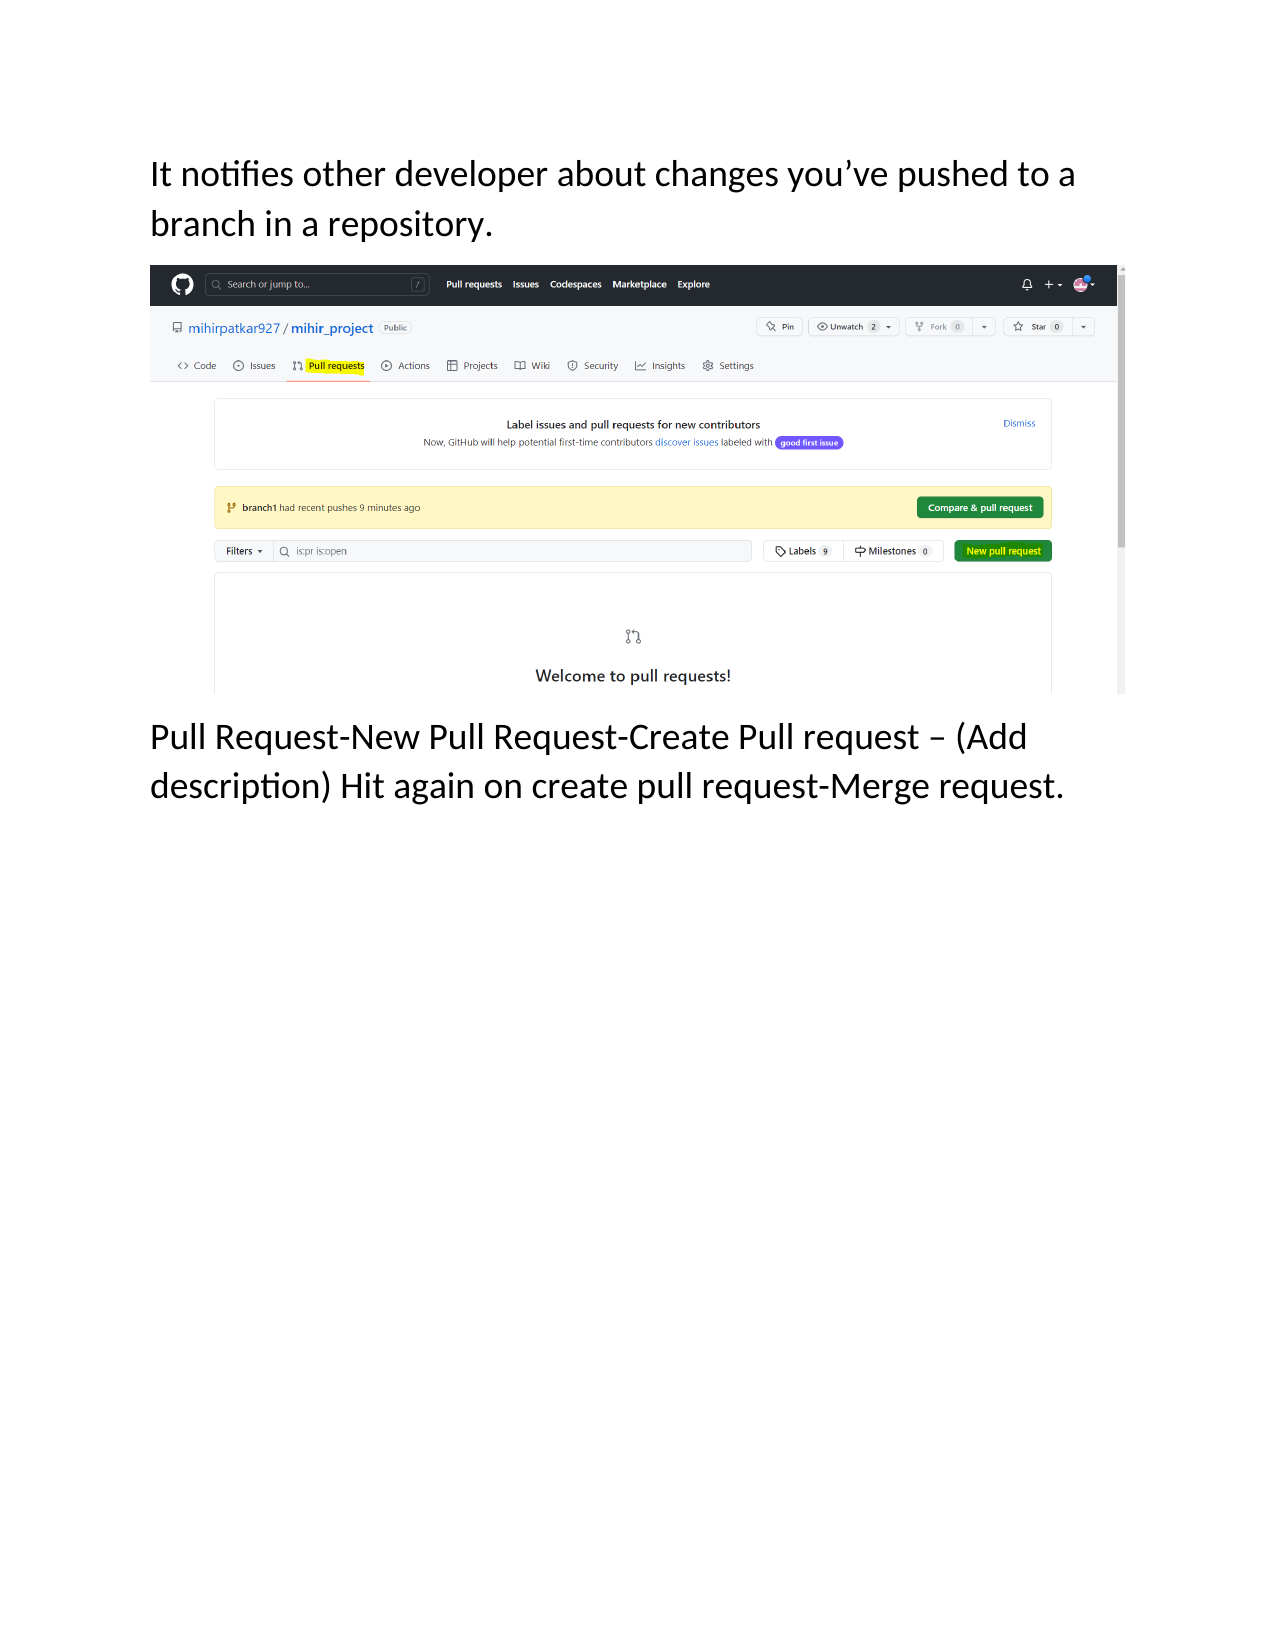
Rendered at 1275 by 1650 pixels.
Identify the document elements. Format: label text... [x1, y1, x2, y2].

picture [150, 265, 1125, 694]
text Pull Request-New Pull Request-Create Pull request – (Add description) Hit again on create pull request-Merge request. [150, 713, 1125, 808]
text It notifies other developer about changes you’ve pushed to a branch in a repository. [150, 150, 1125, 245]
